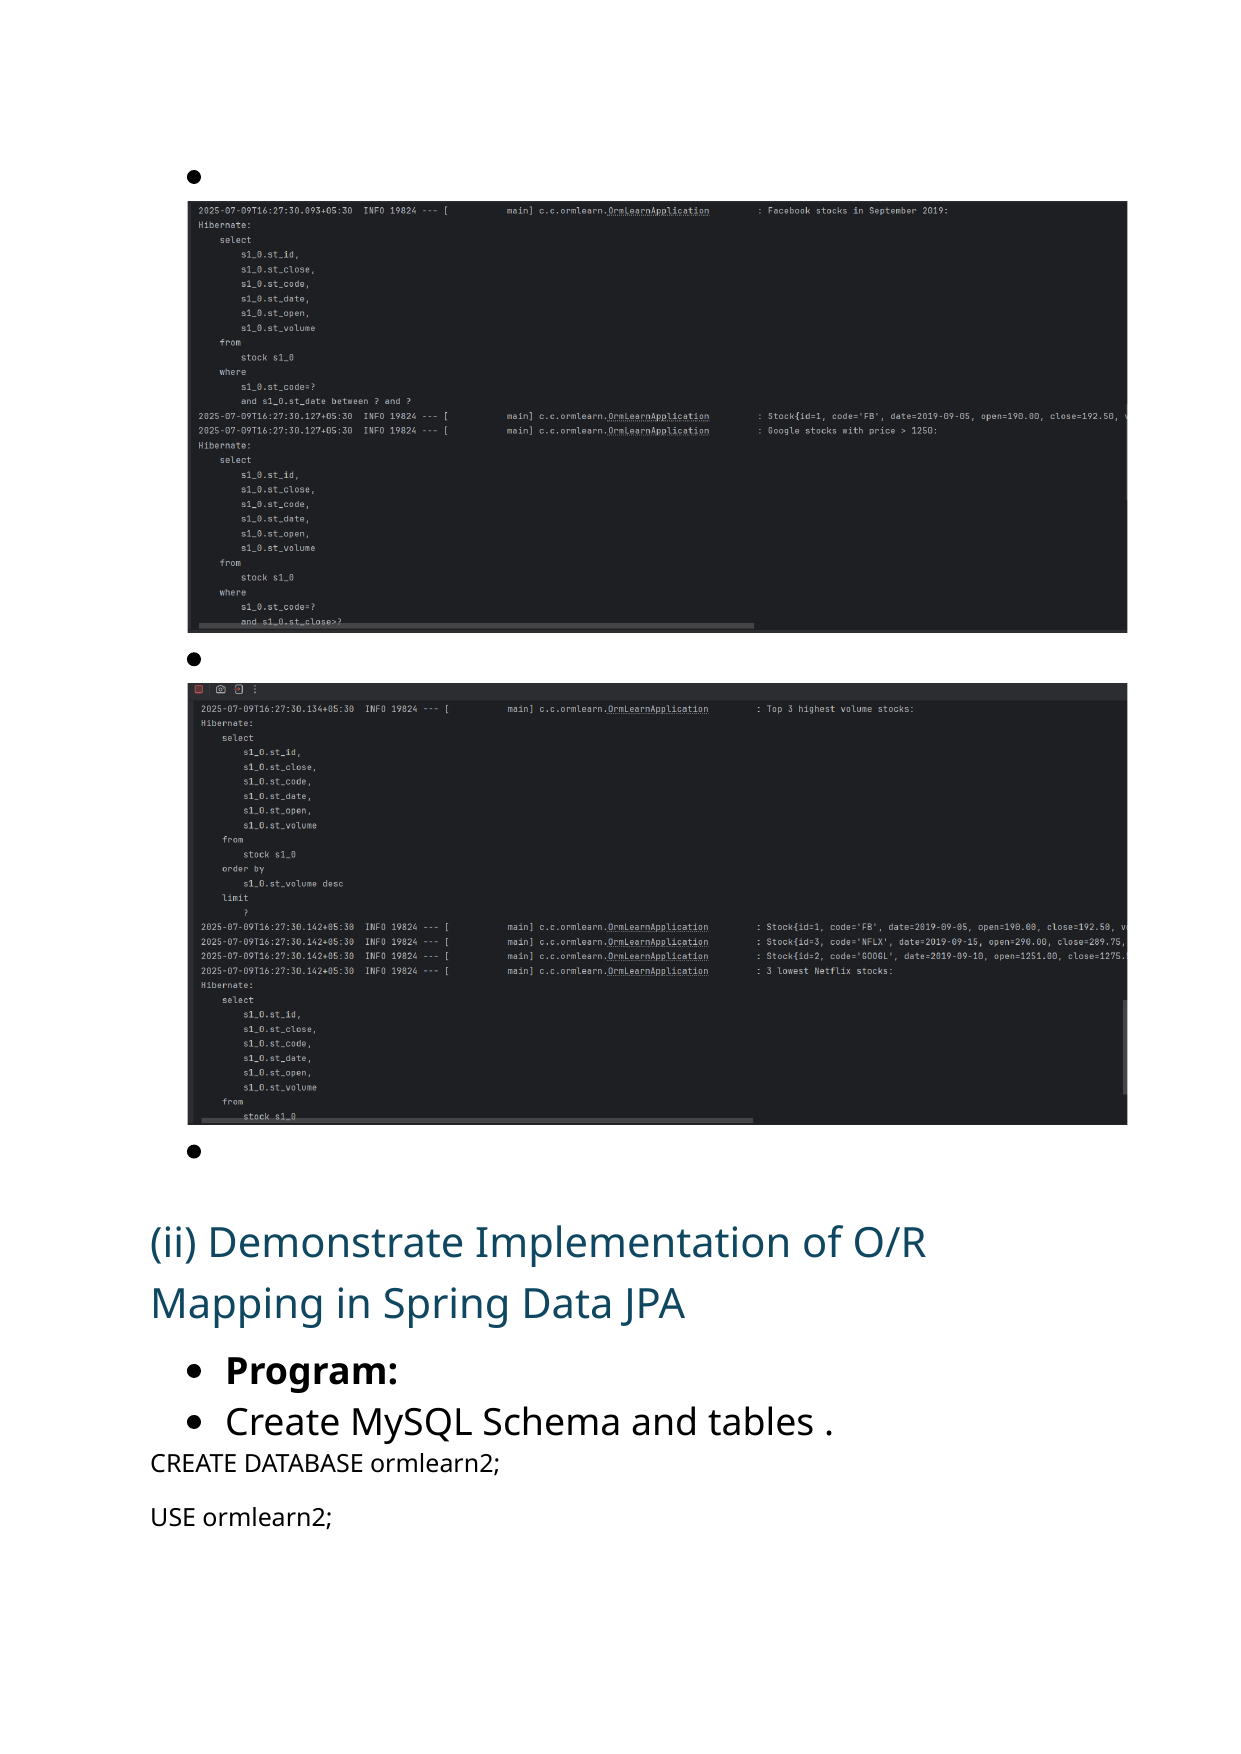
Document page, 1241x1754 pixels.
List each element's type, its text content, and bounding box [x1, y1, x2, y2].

subtitle (ii) Demonstrate Implementation of O/R Mapping in Spring Data JPA [150, 1213, 1090, 1331]
list Create MySQL Schema and tables . [187, 1395, 1090, 1446]
picture [187, 201, 1128, 633]
text Program: [187, 1344, 1090, 1395]
picture [187, 683, 1128, 1125]
text CREATE DATABASE ormlearn2; [150, 1446, 1090, 1480]
text USE ormlearn2; [150, 1499, 1090, 1533]
